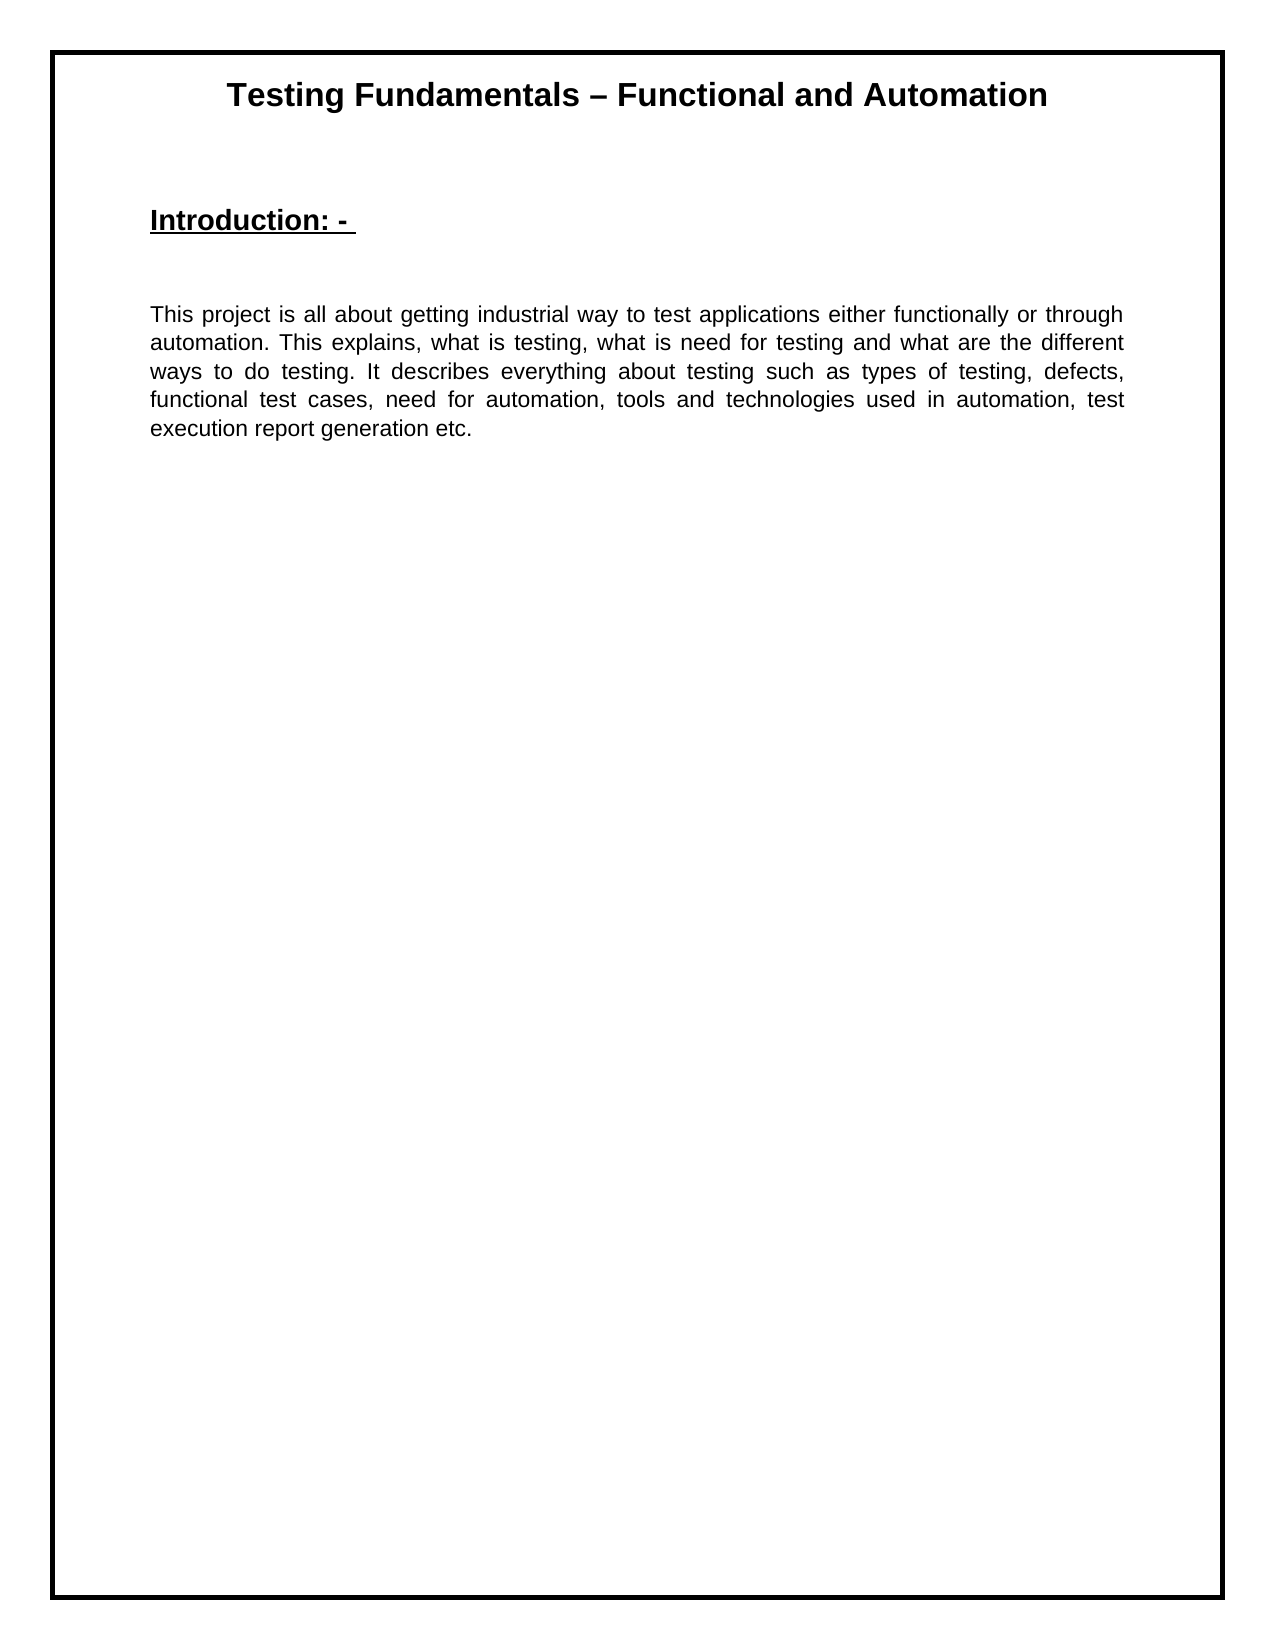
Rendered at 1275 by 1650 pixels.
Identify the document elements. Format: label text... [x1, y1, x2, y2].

text This project is all about getting industrial way to test applications either functionally or through automation. This explains, what is testing, what is need for testing and what are the different ways to do testing. It describes everything about testing such as types of testing, defects, functional test cases, need for automation, tools and technologies used in automation, test execution report generation etc. [150, 301, 1125, 441]
text Introduction: - [150, 203, 1125, 236]
